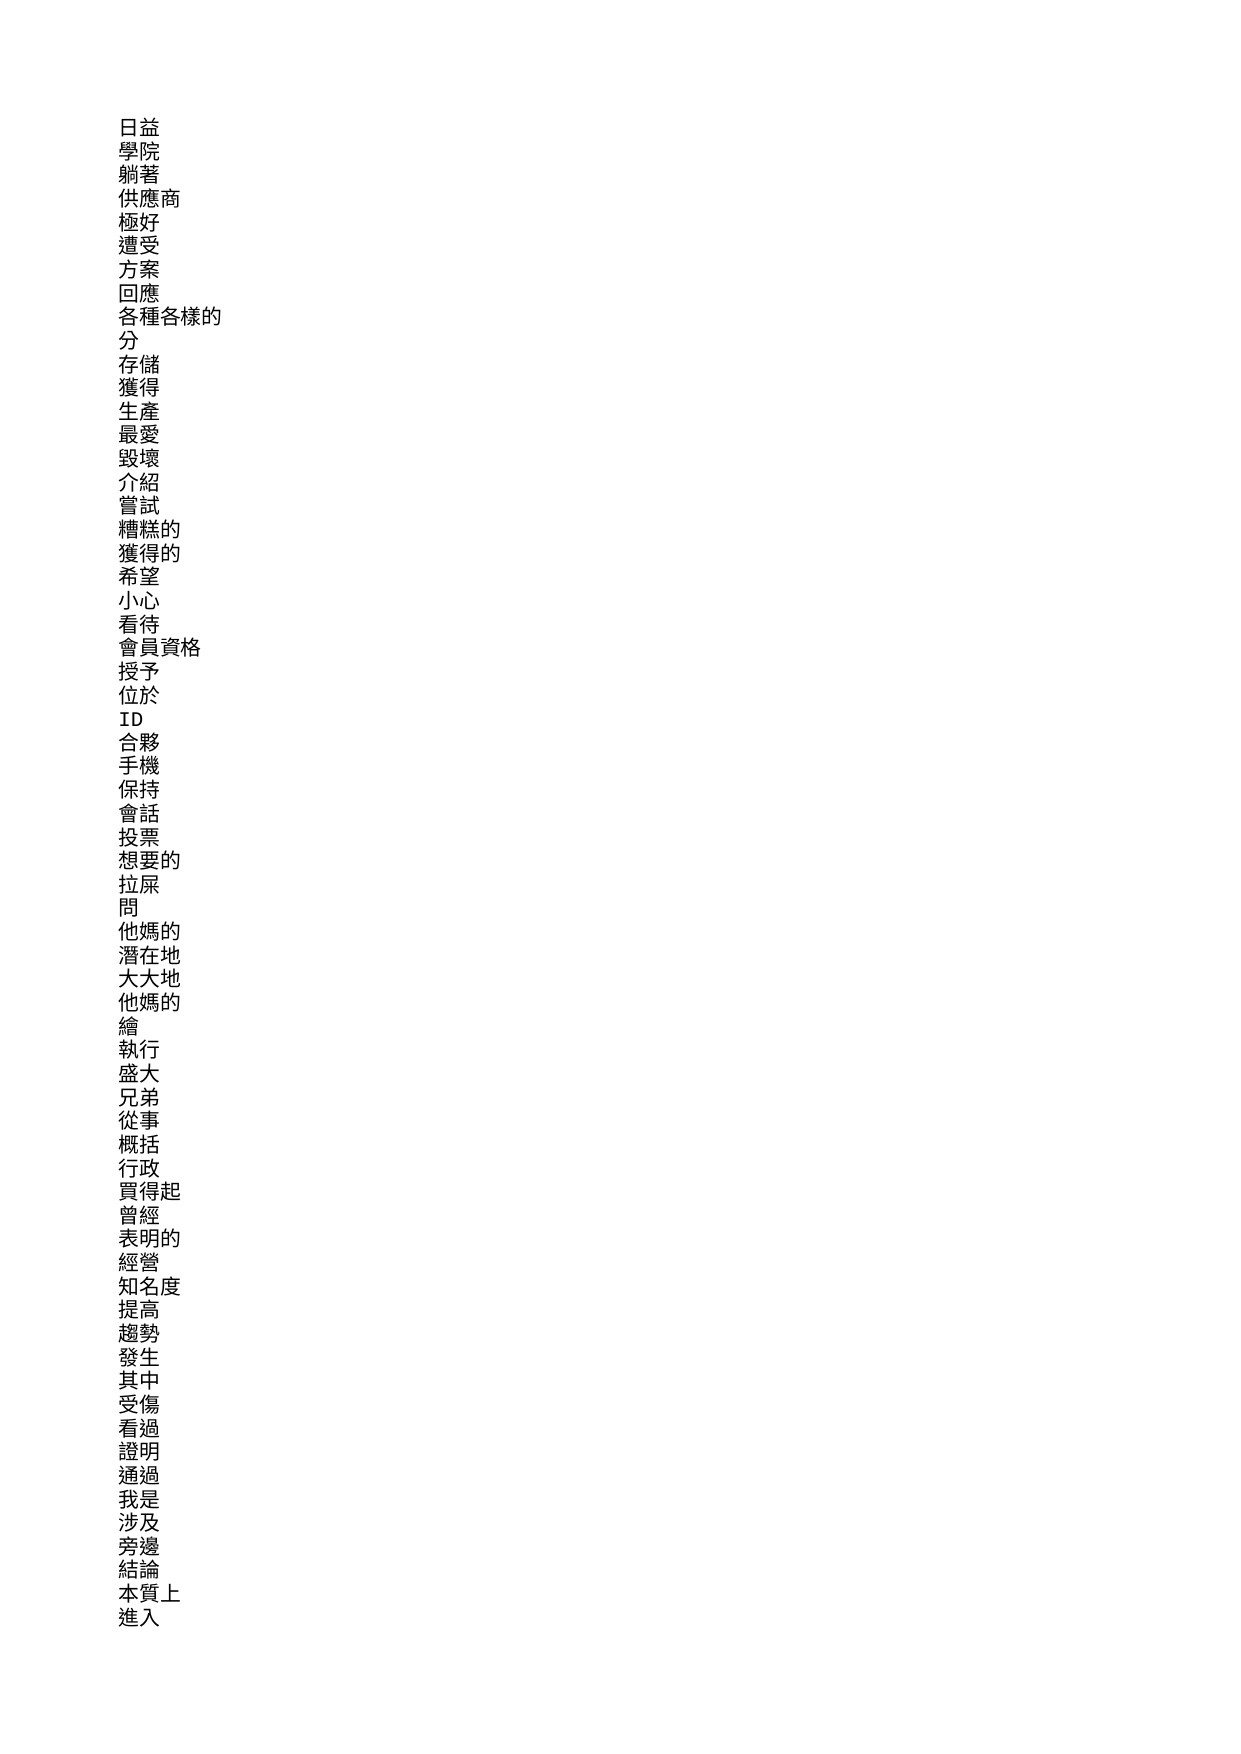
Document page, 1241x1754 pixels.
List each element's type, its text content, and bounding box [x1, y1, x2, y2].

text 介紹 [118, 473, 1122, 496]
text 躺著 [118, 165, 1122, 189]
text 手機 [118, 757, 1122, 780]
text 日益 [118, 118, 1122, 142]
text 他媽的 [118, 993, 1122, 1017]
text 問 [118, 898, 1122, 922]
text 回應 [118, 284, 1122, 307]
text 其中 [118, 1371, 1122, 1395]
text 毀壞 [118, 449, 1122, 473]
text 分 [118, 331, 1122, 354]
text 提高 [118, 1300, 1122, 1324]
text 本質上 [118, 1584, 1122, 1608]
text ID [118, 709, 1122, 733]
text 涉及 [118, 1513, 1122, 1537]
text 希望 [118, 567, 1122, 591]
text 最愛 [118, 426, 1122, 449]
text 表明的 [118, 1229, 1122, 1253]
text 曾經 [118, 1206, 1122, 1229]
text 進入 [118, 1608, 1122, 1631]
text 買得起 [118, 1182, 1122, 1206]
text 他媽的 [118, 922, 1122, 946]
text 方案 [118, 260, 1122, 284]
text 嘗試 [118, 496, 1122, 520]
text 小心 [118, 591, 1122, 615]
text 學院 [118, 142, 1122, 165]
text 概括 [118, 1135, 1122, 1158]
text 發生 [118, 1348, 1122, 1371]
text 趨勢 [118, 1324, 1122, 1348]
text 經營 [118, 1253, 1122, 1277]
text 極好 [118, 213, 1122, 236]
text 投票 [118, 827, 1122, 851]
text 合夥 [118, 733, 1122, 757]
text 旁邊 [118, 1537, 1122, 1561]
text 潛在地 [118, 946, 1122, 969]
text 大大地 [118, 969, 1122, 993]
text 我是 [118, 1489, 1122, 1513]
text 知名度 [118, 1277, 1122, 1300]
text 位於 [118, 686, 1122, 709]
text 各種各樣的 [118, 307, 1122, 331]
text 兄弟 [118, 1088, 1122, 1111]
text 盛大 [118, 1064, 1122, 1088]
text 行政 [118, 1158, 1122, 1182]
text 授予 [118, 662, 1122, 686]
text 拉屎 [118, 875, 1122, 898]
text 糟糕的 [118, 520, 1122, 544]
text 存儲 [118, 354, 1122, 378]
text 看待 [118, 615, 1122, 638]
text 生產 [118, 402, 1122, 426]
text 保持 [118, 780, 1122, 804]
text 會員資格 [118, 638, 1122, 662]
text 供應商 [118, 189, 1122, 213]
text 受傷 [118, 1395, 1122, 1419]
text 會話 [118, 804, 1122, 827]
text 通過 [118, 1466, 1122, 1489]
text 證明 [118, 1442, 1122, 1466]
text 想要的 [118, 851, 1122, 875]
text 看過 [118, 1419, 1122, 1442]
text 遭受 [118, 236, 1122, 260]
text 執行 [118, 1040, 1122, 1064]
text 從事 [118, 1111, 1122, 1135]
text 獲得的 [118, 544, 1122, 567]
text 結論 [118, 1561, 1122, 1584]
text 繪 [118, 1017, 1122, 1040]
text 獲得 [118, 378, 1122, 402]
